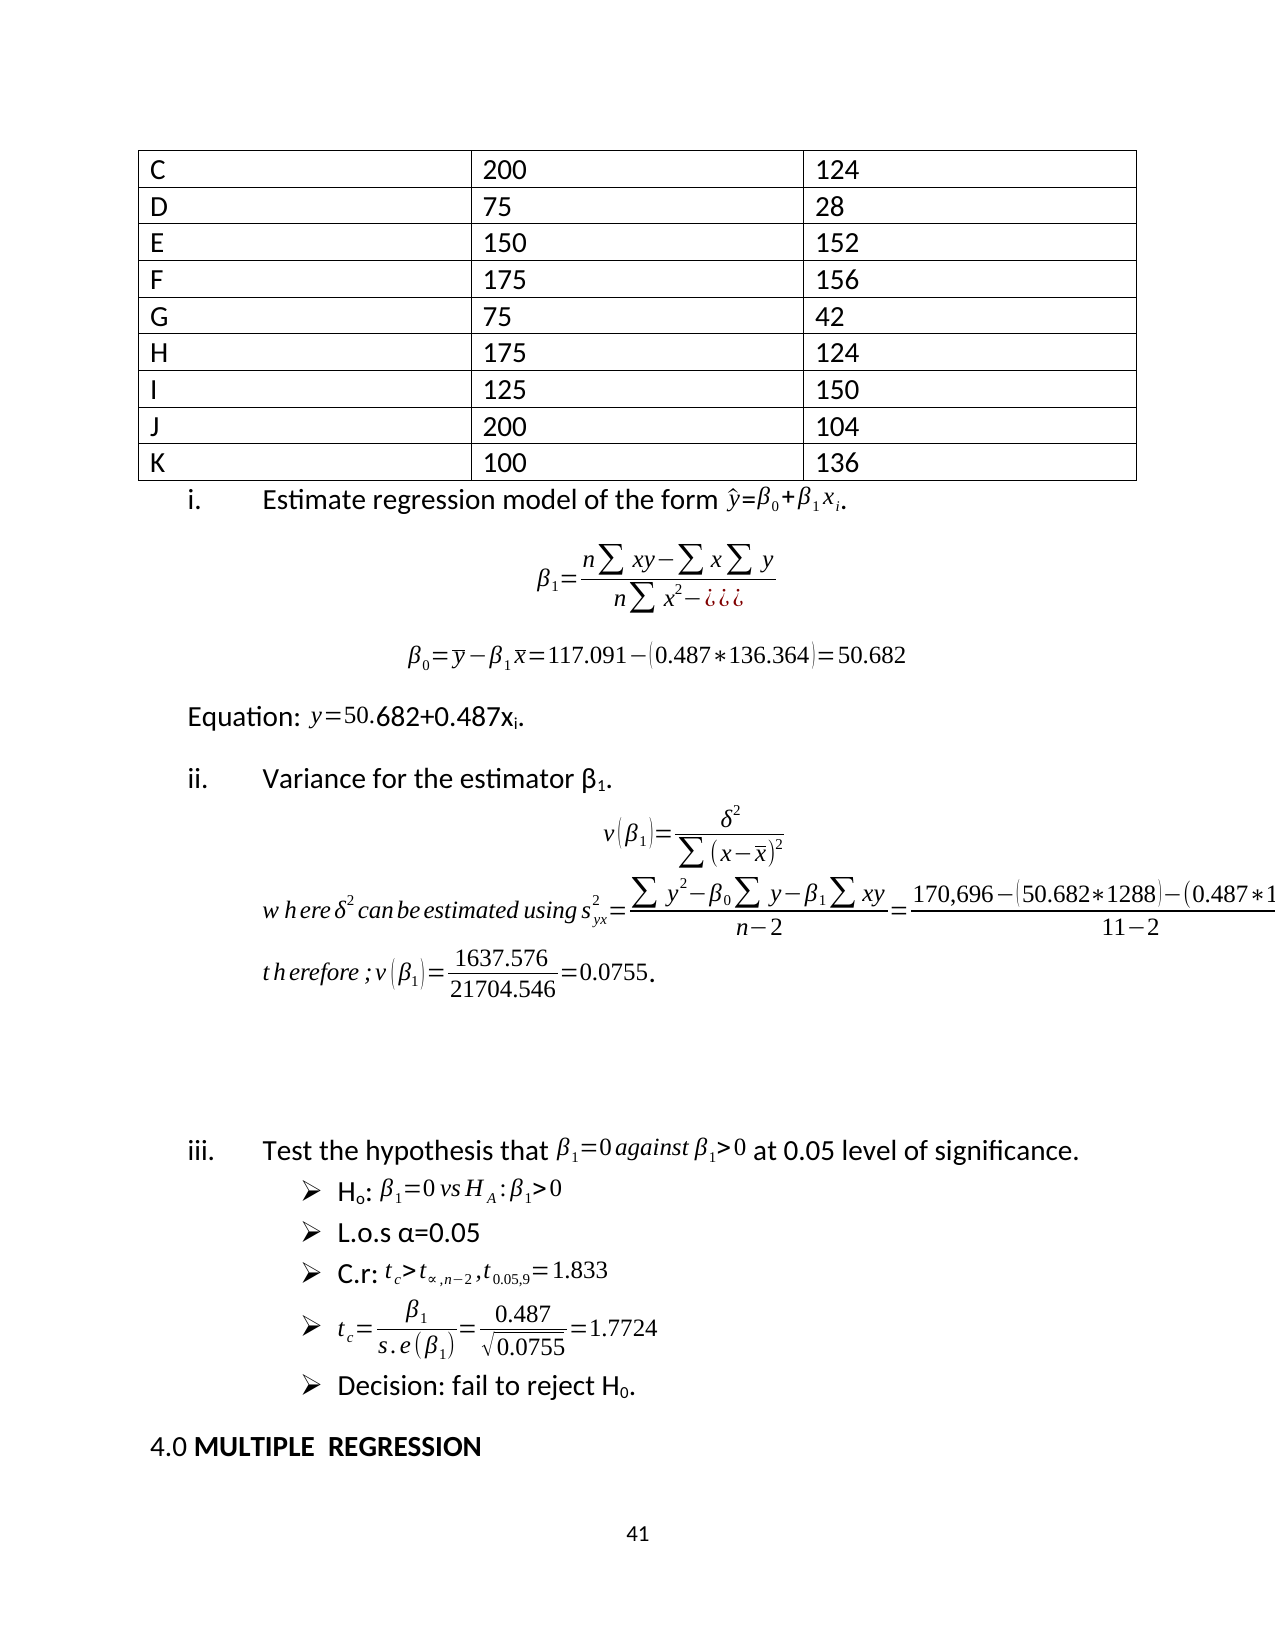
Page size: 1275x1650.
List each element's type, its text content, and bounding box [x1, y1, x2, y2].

table_cell 150 [472, 224, 803, 260]
table_cell 200 [472, 151, 803, 187]
table_cell 156 [804, 261, 1136, 297]
table_cell 175 [472, 261, 803, 297]
table_cell 28 [804, 188, 1136, 223]
list . [262, 945, 1125, 1004]
list L.o.s α=0.05 [300, 1214, 1125, 1249]
table_cell F [139, 261, 471, 297]
text 4.0 MULTIPLE REGRESSION [150, 1428, 1125, 1464]
table_cell 124 [804, 334, 1136, 370]
table_cell H [139, 334, 471, 370]
list Estimate regression model of the form =. [187, 481, 1125, 517]
list Ho: [300, 1173, 1125, 1208]
table_cell 150 [804, 371, 1136, 407]
table_cell 124 [804, 151, 1136, 187]
table_cell 200 [472, 408, 803, 443]
table_cell E [139, 224, 471, 260]
list C.r: [300, 1255, 1125, 1290]
table_cell 75 [472, 298, 803, 333]
table_cell G [139, 298, 471, 333]
table_cell 125 [472, 371, 803, 407]
table_cell K [139, 444, 471, 480]
list Decision: fail to reject H0. [300, 1367, 1125, 1402]
table_cell 175 [472, 334, 803, 370]
table_cell 104 [804, 408, 1136, 443]
table_cell 42 [804, 298, 1136, 333]
table_cell J [139, 408, 471, 443]
text Equation: 682+0.487xi. [187, 698, 1125, 734]
table_cell 152 [804, 224, 1136, 260]
list Variance for the estimator β1. [187, 760, 1125, 796]
table_cell C [139, 151, 471, 187]
table_cell 75 [472, 188, 803, 223]
table_cell I [139, 371, 471, 407]
table_cell 100 [472, 444, 803, 480]
table_cell 136 [804, 444, 1136, 480]
list Test the hypothesis that at 0.05 level of significance. [187, 1132, 1125, 1167]
table_cell D [139, 188, 471, 223]
